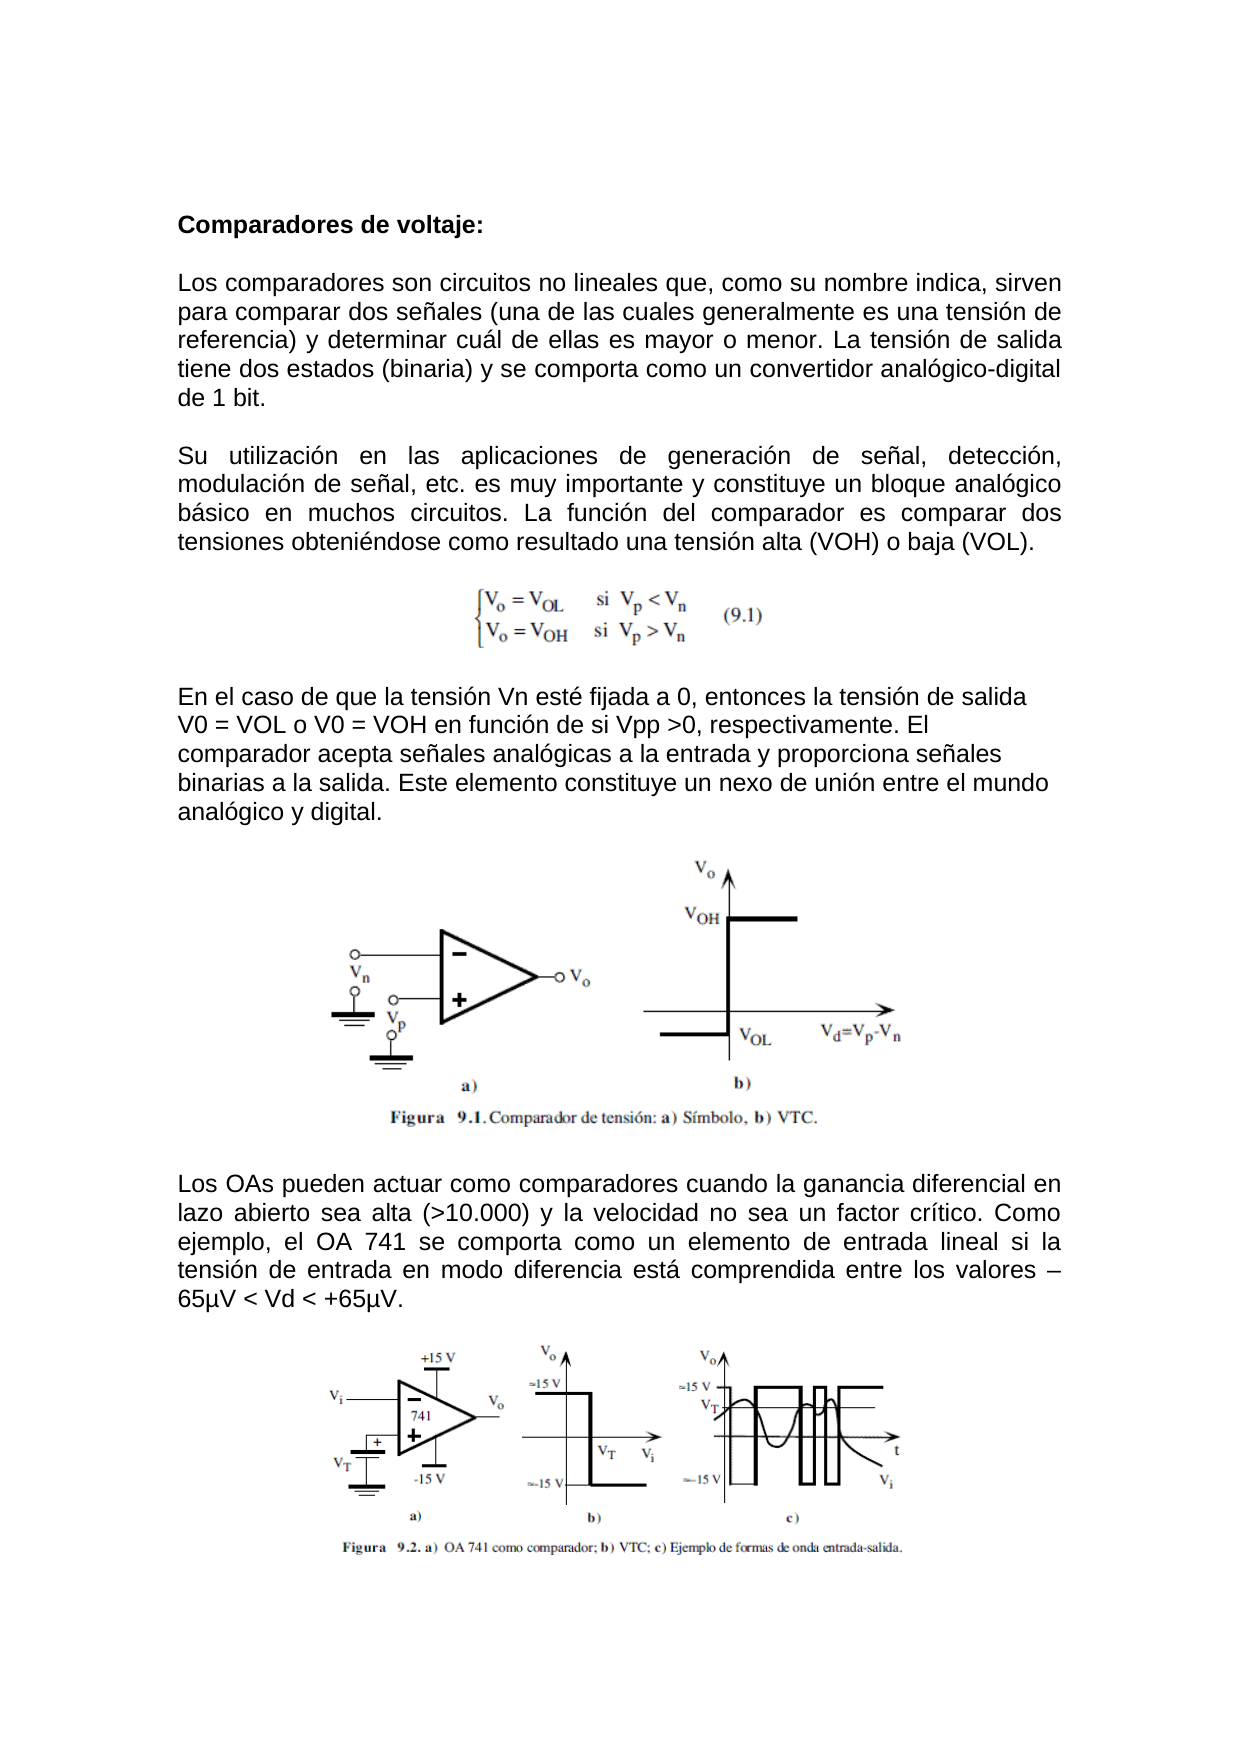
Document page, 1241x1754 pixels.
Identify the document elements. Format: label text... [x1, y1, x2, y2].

text Los comparadores son circuitos no lineales que, como su nombre indica, sirven para comparar dos señales (una de las cuales generalmente es una tensión de referencia) y determinar cuál de ellas es mayor o menor. La tensión de salida tiene dos estados (binaria) y se comporta como un convertidor analógico-digital de 1 bit. [177, 268, 1063, 411]
text Su utilización en las aplicaciones de generación de señal, detección, modulación de señal, etc. es muy importante y constituye un bloque analógico básico en muchos circuitos. La función del comparador es comparar dos tensiones obteniéndose como resultado una tensión alta (VOH) o baja (VOL). [177, 441, 1063, 556]
picture [325, 854, 916, 1141]
text Comparadores de voltaje: [177, 210, 1063, 238]
picture [472, 584, 768, 653]
text En el caso de que la tensión Vn esté fijada a 0, entonces la tensión de salida V0 = VOL o V0 = VOH en función de si Vpp >0, respectivamente. El comparador acepta señales analógicas a la entrada y proporciona señales binarias a la salida. Este elemento constituye un nexo de unión entre el mundo analógico y digital. [177, 682, 1063, 825]
picture [325, 1342, 916, 1561]
text Los OAs pueden actuar como comparadores cuando la ganancia diferencial en lazo abierto sea alta (>10.000) y la velocidad no sea un factor crítico. Como ejemplo, el OA 741 se comporta como un elemento de entrada lineal si la tensión de entrada en modo diferencia está comprendida entre los valores –65µV < Vd < +65µV. [177, 1169, 1063, 1313]
